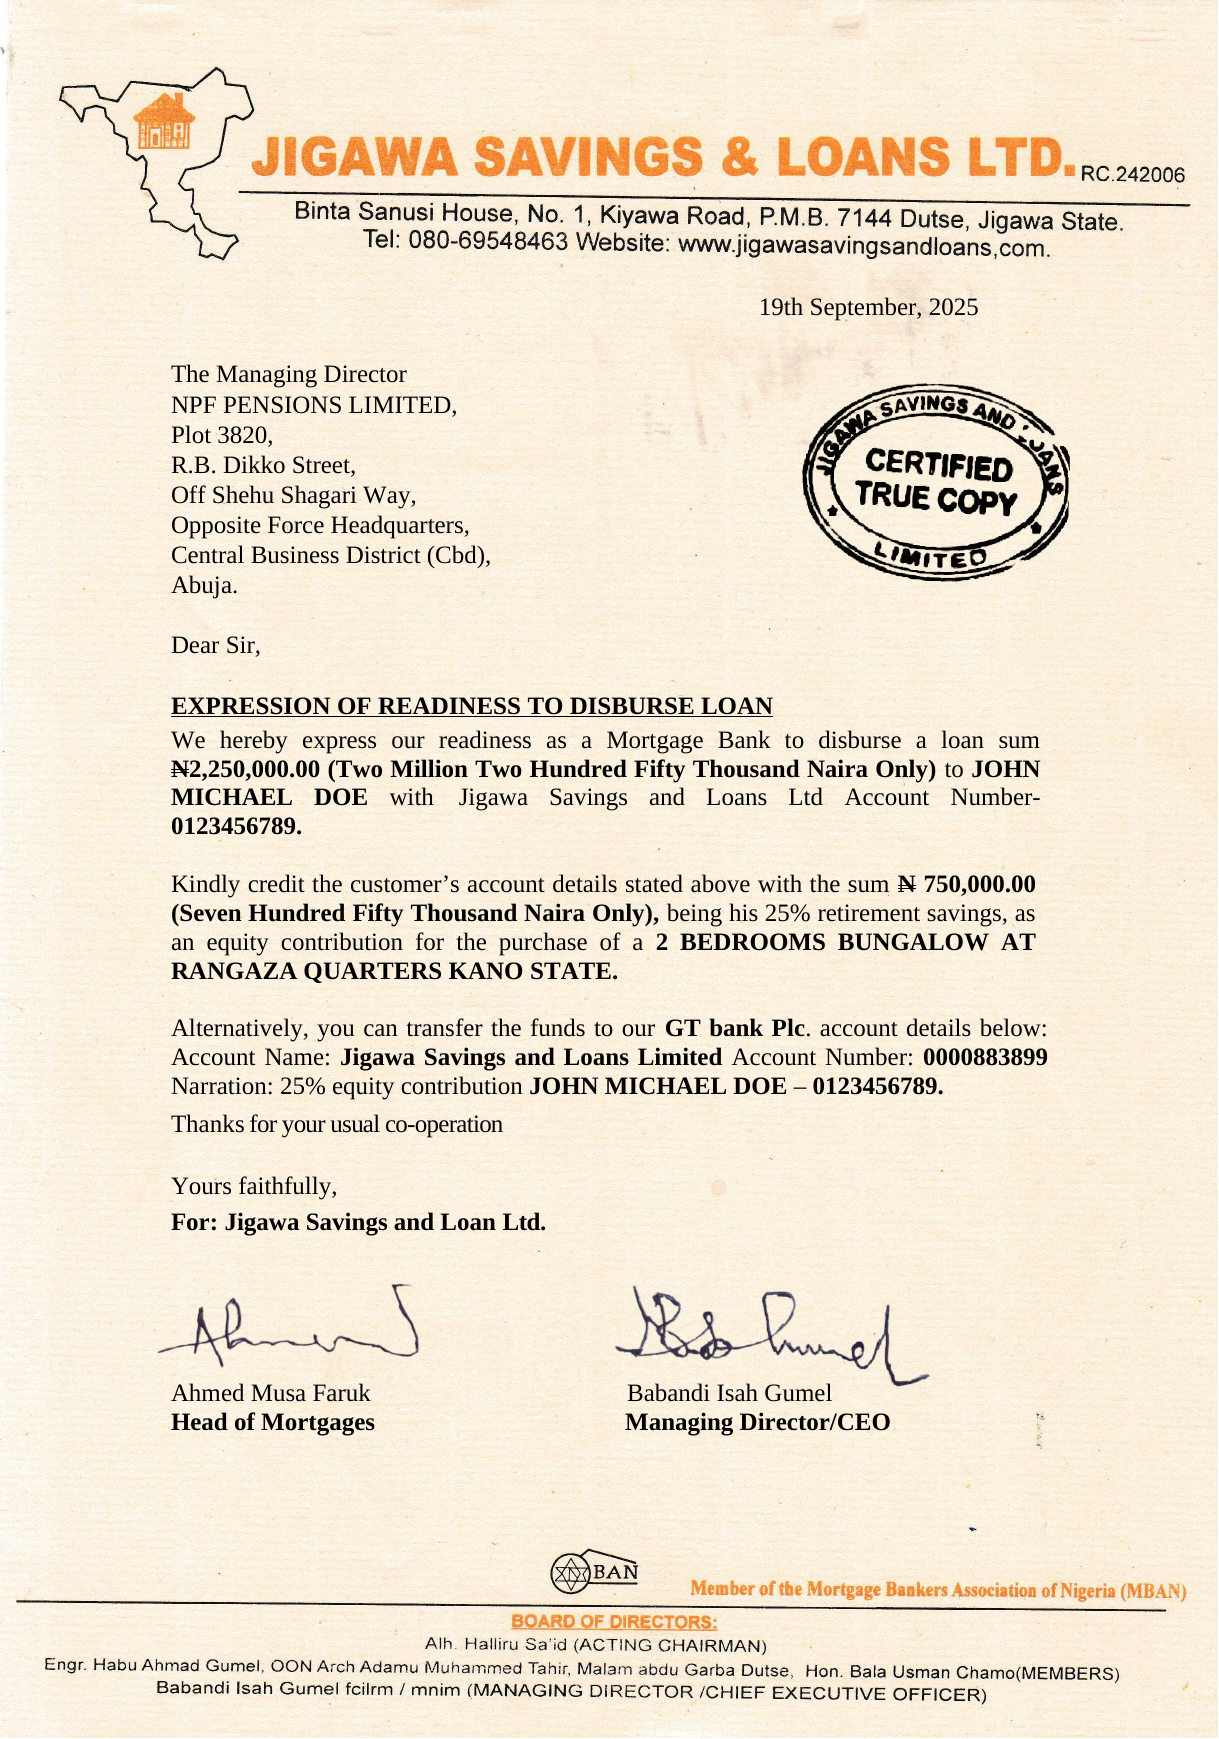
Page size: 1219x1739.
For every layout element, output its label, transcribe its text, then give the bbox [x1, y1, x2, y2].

text Central Business District (Cbd), [171, 540, 651, 569]
subtitle For: Jigawa Savings and Loan Ltd. [171, 1204, 1048, 1237]
subtitle EXPRESSION OF READINESS TO DISBURSE LOAN [171, 691, 1048, 719]
text Abuja. [171, 570, 651, 599]
text NPF PENSIONS LIMITED, [171, 390, 651, 418]
text Dear Sir, [171, 631, 651, 659]
text Plot 3820, [171, 420, 651, 448]
text R.B. Dikko Street, [171, 450, 651, 479]
text Thanks for your usual co-operation [171, 1109, 1048, 1138]
text Opposite Force Headquarters, [171, 510, 651, 539]
text Alternatively, you can transfer the funds to our GT bank Plc. account details below: Account Name: Jigawa Savings and Loans Limited Account Number: 0000883899 Narration: 25% equity contribution JOHN MICHAEL DOE – 0123456789. [171, 1013, 1048, 1099]
picture [0, 0, 1218, 1738]
title Head of Mortgages Managing Director/CEO [171, 1407, 1048, 1436]
text Kindly credit the customer’s account details stated above with the sum N 750,000.00 (Seven Hundred Fifty Thousand Naira Only), being his 25% retirement savings, as an equity contribution for the purchase of a 2 BEDROOMS BUNGALOW AT RANGAZA QUARTERS KANO STATE. [171, 869, 1036, 984]
text 19th September, 2025 [171, 292, 1048, 320]
text The Managing Director [171, 359, 651, 388]
text Yours faithfully, [171, 1171, 544, 1200]
title Ahmed Musa Faruk Babandi Isah Gumel [171, 1378, 1048, 1407]
text We hereby express our readiness as a Mortgage Bank to disburse a loan sum N2,250,000.00 (Two Million Two Hundred Fifty Thousand Naira Only) to JOHN MICHAEL DOE with Jigawa Savings and Loans Ltd Account Number- 0123456789. [171, 725, 1041, 840]
text Off Shehu Shagari Way, [171, 480, 651, 509]
